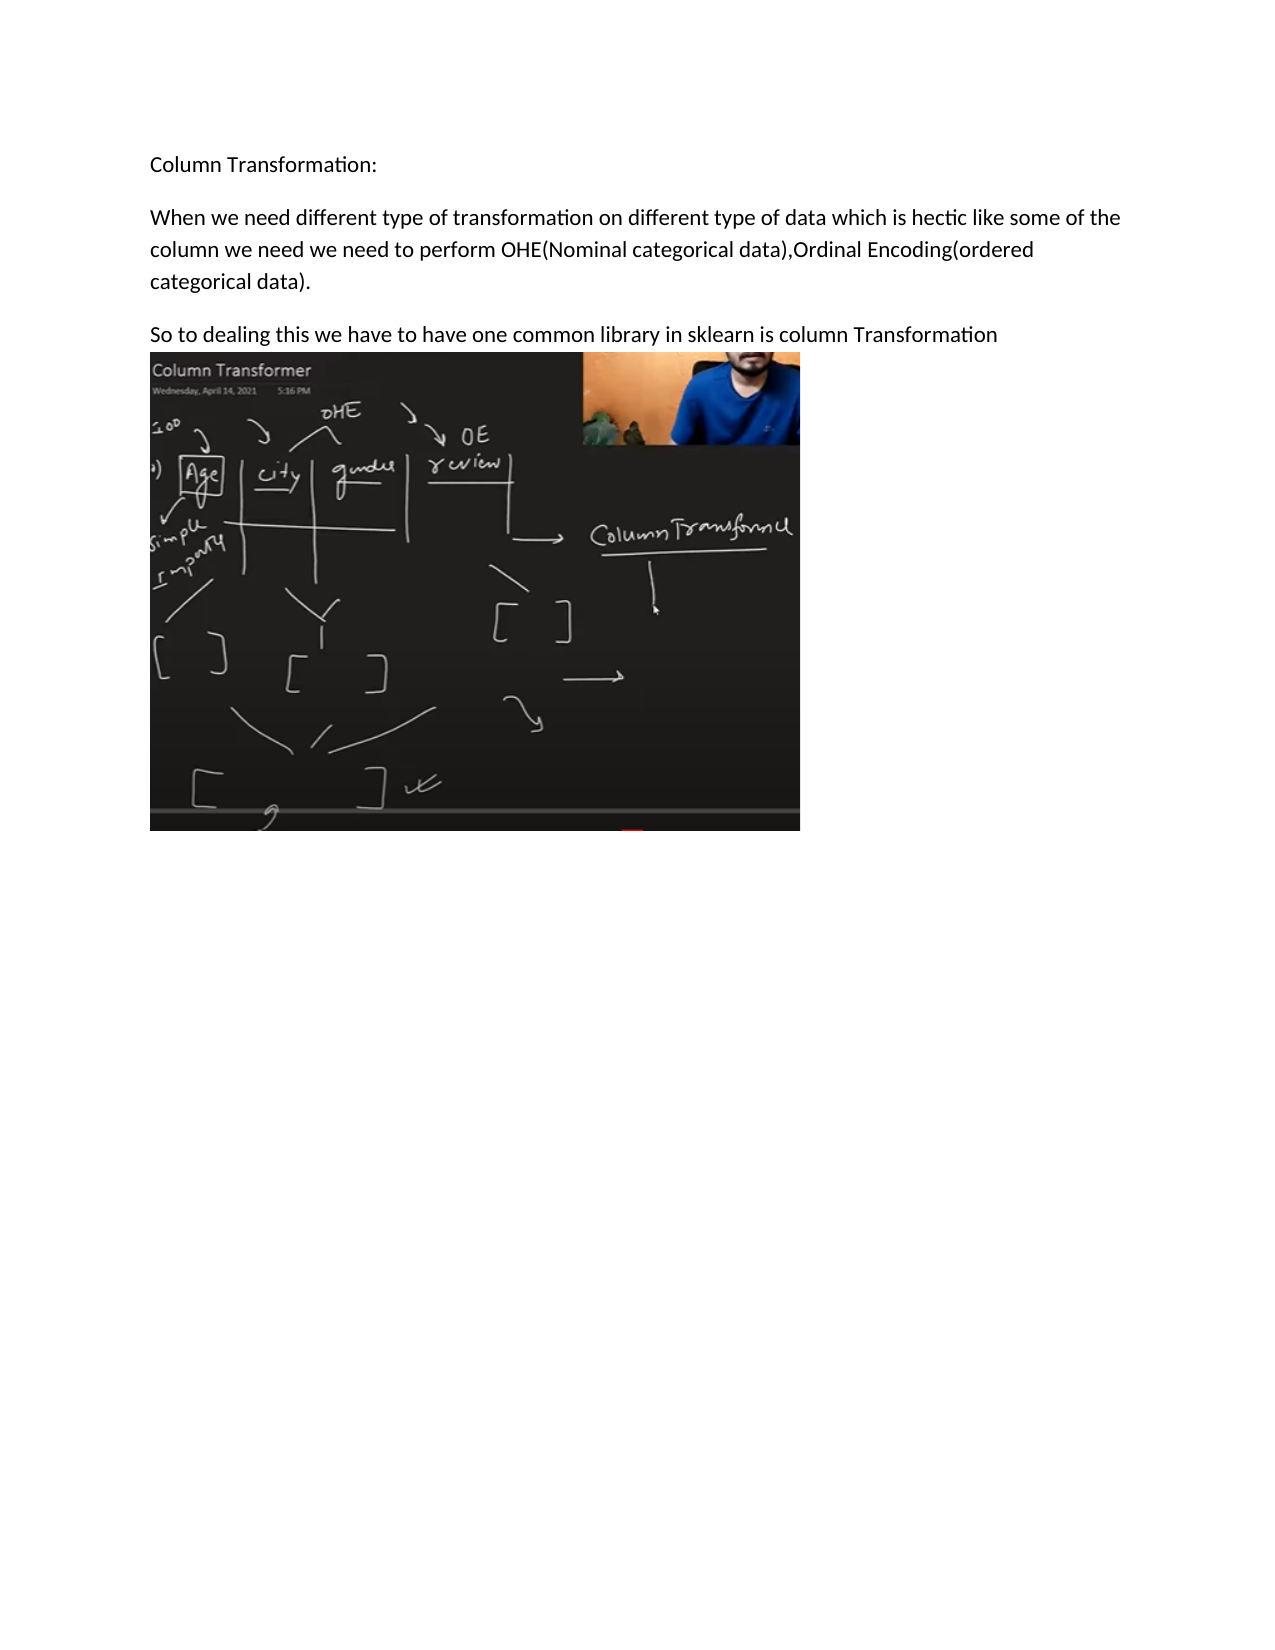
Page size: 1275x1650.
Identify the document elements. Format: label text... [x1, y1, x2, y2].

text Column Transformation: [150, 150, 1125, 178]
text When we need different type of transformation on different type of data which is hectic like some of the column we need we need to perform OHE(Nominal categorical data),Ordinal Encoding(ordered categorical data). [150, 203, 1125, 295]
picture [150, 352, 800, 831]
